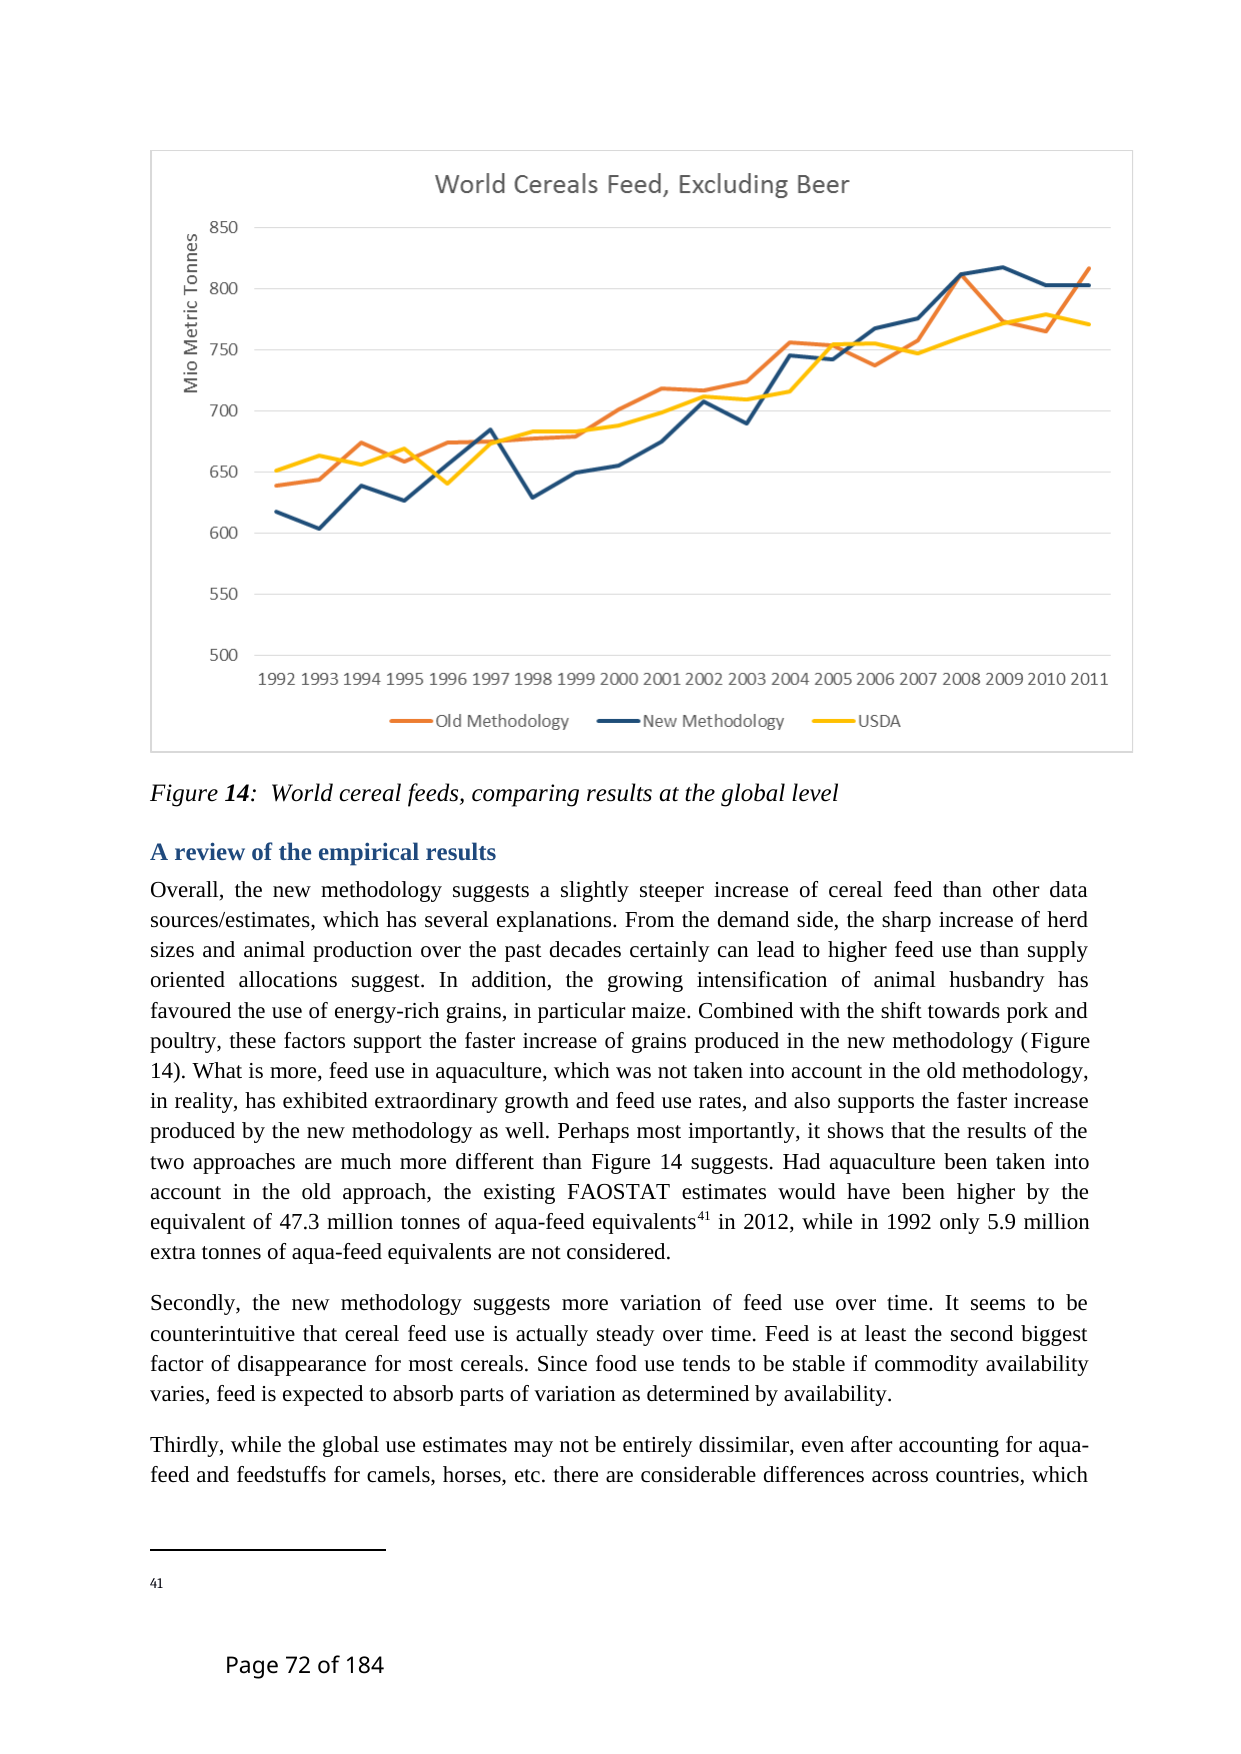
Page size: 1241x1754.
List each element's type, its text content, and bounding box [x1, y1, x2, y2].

subtitle A review of the empirical results [150, 837, 1090, 865]
text Figure 14: World cereal feeds, comparing results at the global level [150, 778, 1090, 807]
picture [150, 150, 1134, 753]
text Secondly, the new methodology suggests more variation of feed use over time. It seems to be counterintuitive that cereal feed use is actually steady over time. Feed is at least the second biggest factor of disappearance for most cereals. Since food use tends to be stable if commodity availability varies, feed is expected to absorb parts of variation as determined by availability. [150, 1289, 1090, 1406]
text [150, 1431, 1090, 1488]
